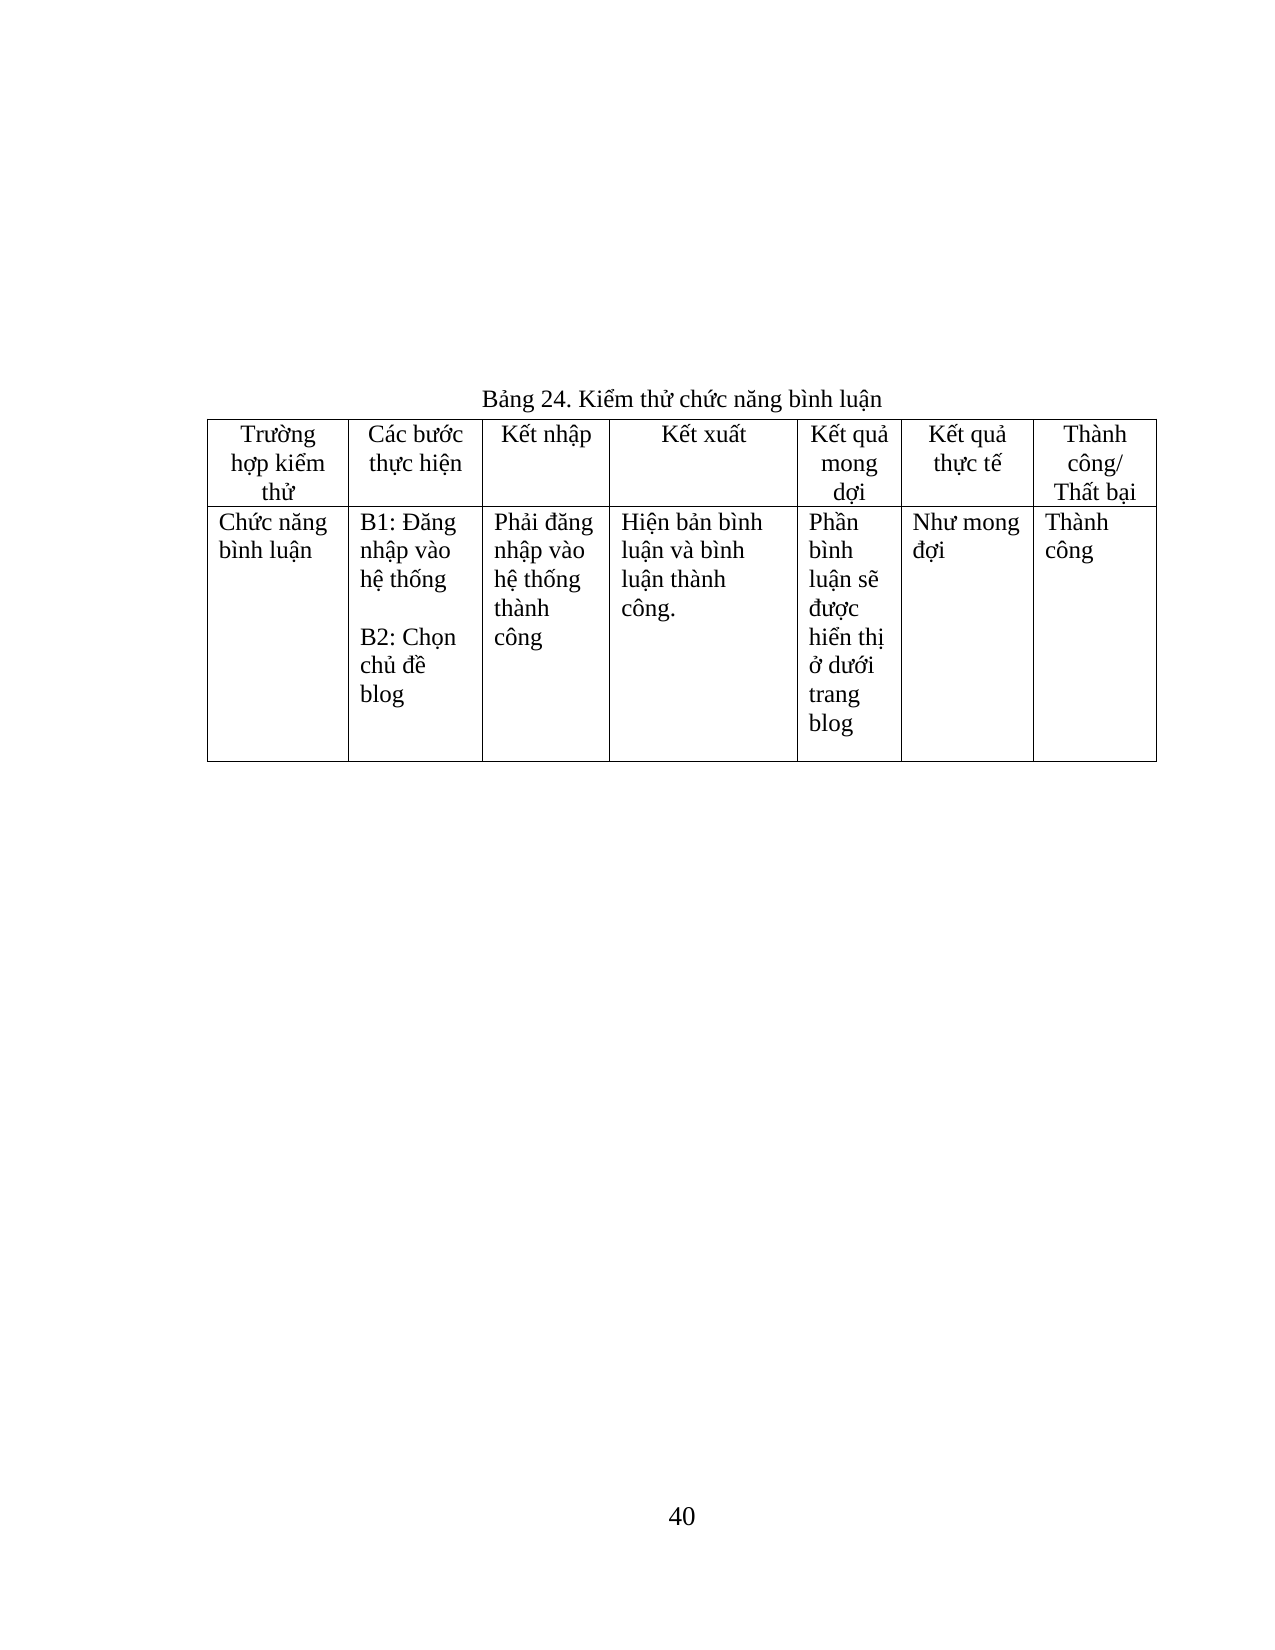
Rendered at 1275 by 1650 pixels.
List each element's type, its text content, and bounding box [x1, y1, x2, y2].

table_cell Như mong đợi [902, 507, 1033, 761]
table_header Kết quả mong dợi [798, 420, 901, 506]
table_header Trường hợp kiểm thử [208, 420, 348, 506]
text Bảng 24. Kiểm thử chức năng bình luận [207, 384, 1157, 413]
table_cell Chức năng bình luận [208, 507, 348, 761]
table_header Kết quả thực tế [902, 420, 1033, 506]
table_header Kết xuất [610, 420, 797, 506]
table_header Thành công/ Thất bại [1034, 420, 1156, 506]
table_cell Phải đăng nhập vào hệ thống thành công [483, 507, 609, 761]
table_cell Hiện bản bình luận và bình luận thành công. [610, 507, 797, 761]
table_cell Phần bình luận sẽ được hiển thị ở dưới trang blog [798, 507, 901, 761]
table_header Kết nhập [483, 420, 609, 506]
table_header Các bước thực hiện [349, 420, 482, 506]
table_cell B1: Đăng nhập vào hệ thống B2: Chọn chủ đề blog [349, 507, 482, 761]
table_cell Thành công [1034, 507, 1156, 761]
